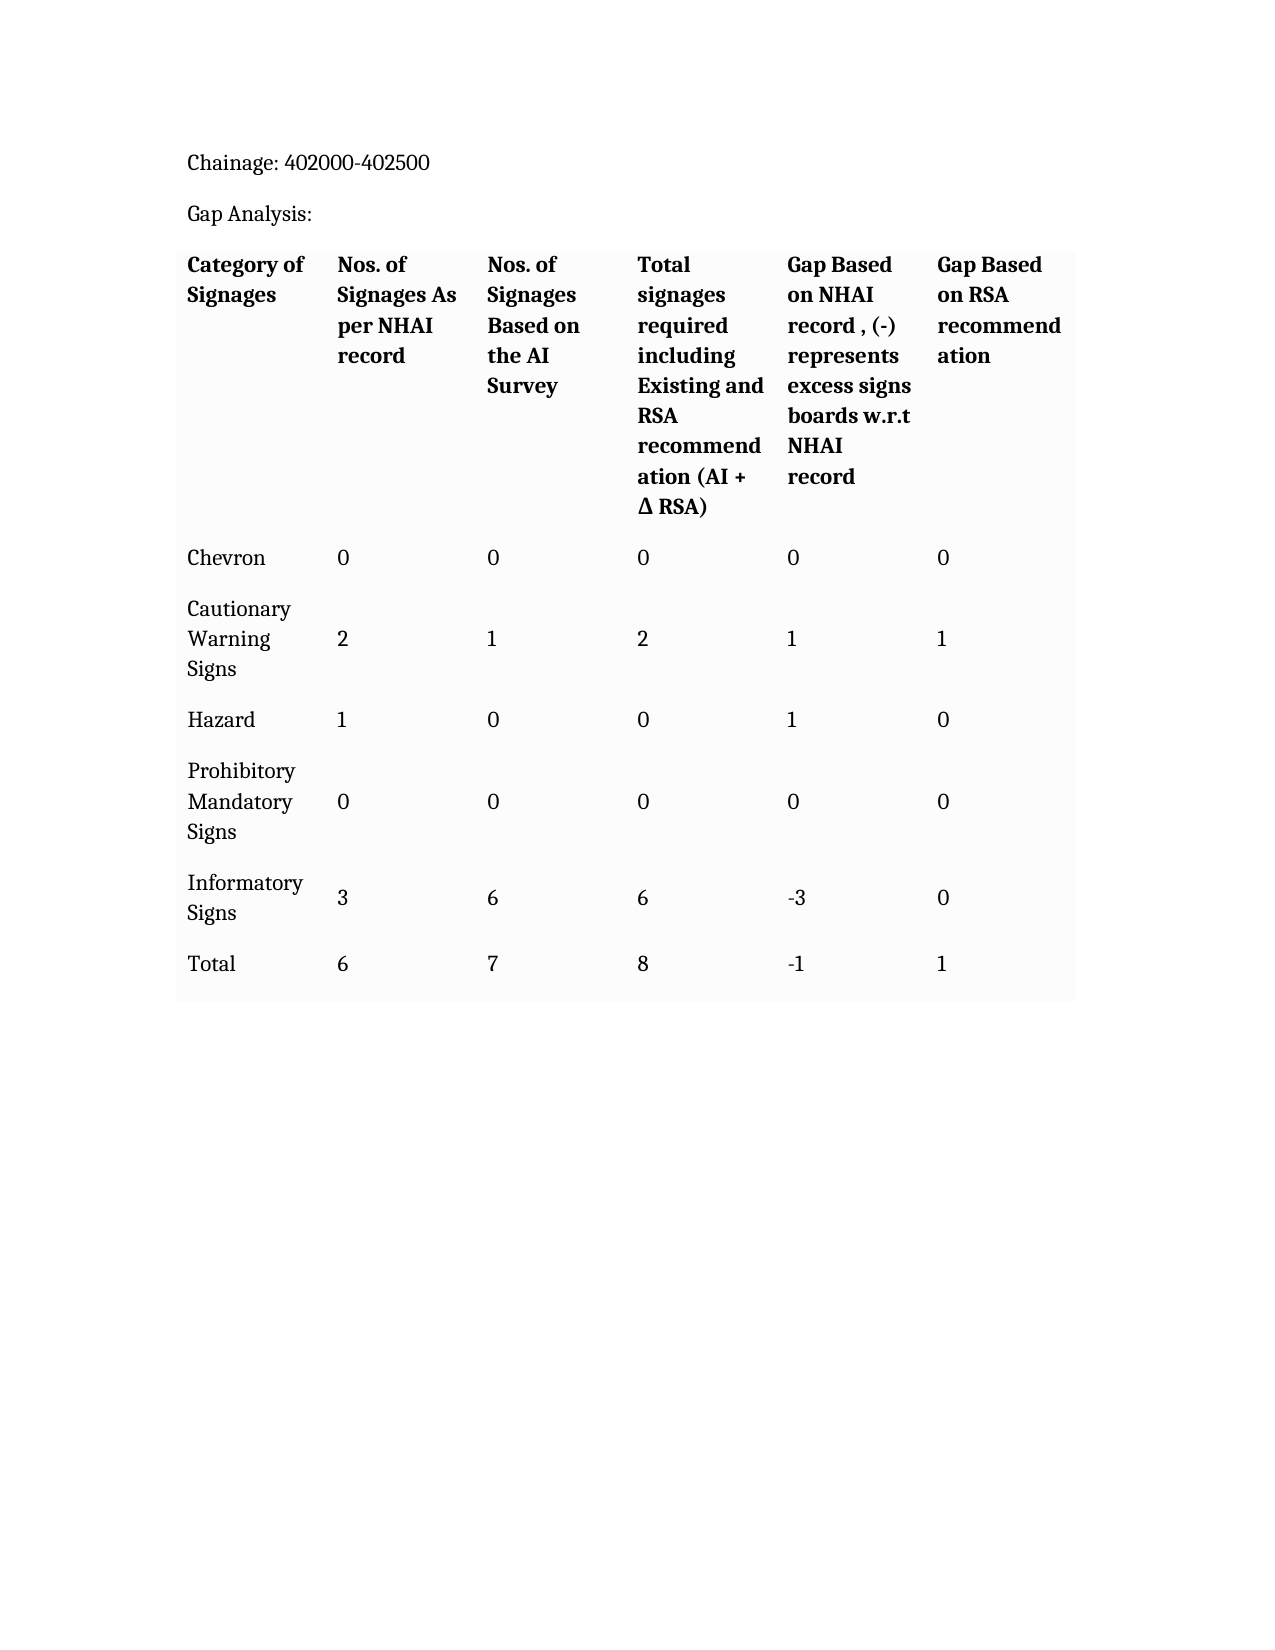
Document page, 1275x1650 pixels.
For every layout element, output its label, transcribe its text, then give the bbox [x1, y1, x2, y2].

table_cell -1 [776, 951, 926, 1002]
table_cell 0 [926, 758, 1076, 870]
table_cell 6 [476, 870, 626, 951]
table_cell 1 [326, 707, 476, 758]
table_cell 2 [626, 596, 776, 707]
table_cell 0 [476, 545, 626, 596]
table_cell 1 [476, 596, 626, 707]
table_cell -3 [776, 870, 926, 951]
table_cell 0 [926, 707, 1076, 758]
table_cell 6 [626, 870, 776, 951]
table_cell 0 [326, 758, 476, 870]
table_cell Hazard [176, 707, 326, 758]
table_cell 0 [776, 758, 926, 870]
table_cell 0 [626, 758, 776, 870]
table_cell 1 [926, 596, 1076, 707]
table_header Gap Based on NHAI record , (-) represents excess signs boards w.r.t NHAI record [776, 252, 926, 545]
table_cell 0 [326, 545, 476, 596]
table_cell 1 [926, 951, 1076, 1002]
table_cell 0 [776, 545, 926, 596]
table_cell Chevron [176, 545, 326, 596]
table_cell 2 [326, 596, 476, 707]
table_cell 7 [476, 951, 626, 1002]
table_cell 3 [326, 870, 476, 951]
table_cell Prohibitory Mandatory Signs [176, 758, 326, 870]
table_cell 1 [776, 707, 926, 758]
table_cell Cautionary Warning Signs [176, 596, 326, 707]
table_cell 8 [626, 951, 776, 1002]
table_cell 1 [776, 596, 926, 707]
table_header Category of Signages [176, 252, 326, 545]
table_cell Total [176, 951, 326, 1002]
text Chainage: 402000-402500 [187, 150, 1087, 176]
table_cell 6 [326, 951, 476, 1002]
text Gap Analysis: [187, 201, 1087, 227]
table_header Gap Based on RSA recommendation [926, 252, 1076, 545]
table_cell Informatory Signs [176, 870, 326, 951]
table_cell 0 [926, 870, 1076, 951]
table_cell 0 [476, 707, 626, 758]
table_header Total signages required including Existing and RSA recommendation (AI + Δ RSA) [626, 252, 776, 545]
table_cell 0 [476, 758, 626, 870]
table_header Nos. of Signages As per NHAI record [326, 252, 476, 545]
table_cell 0 [626, 707, 776, 758]
table_header Nos. of Signages Based on the AI Survey [476, 252, 626, 545]
table_cell 0 [926, 545, 1076, 596]
table_cell 0 [626, 545, 776, 596]
